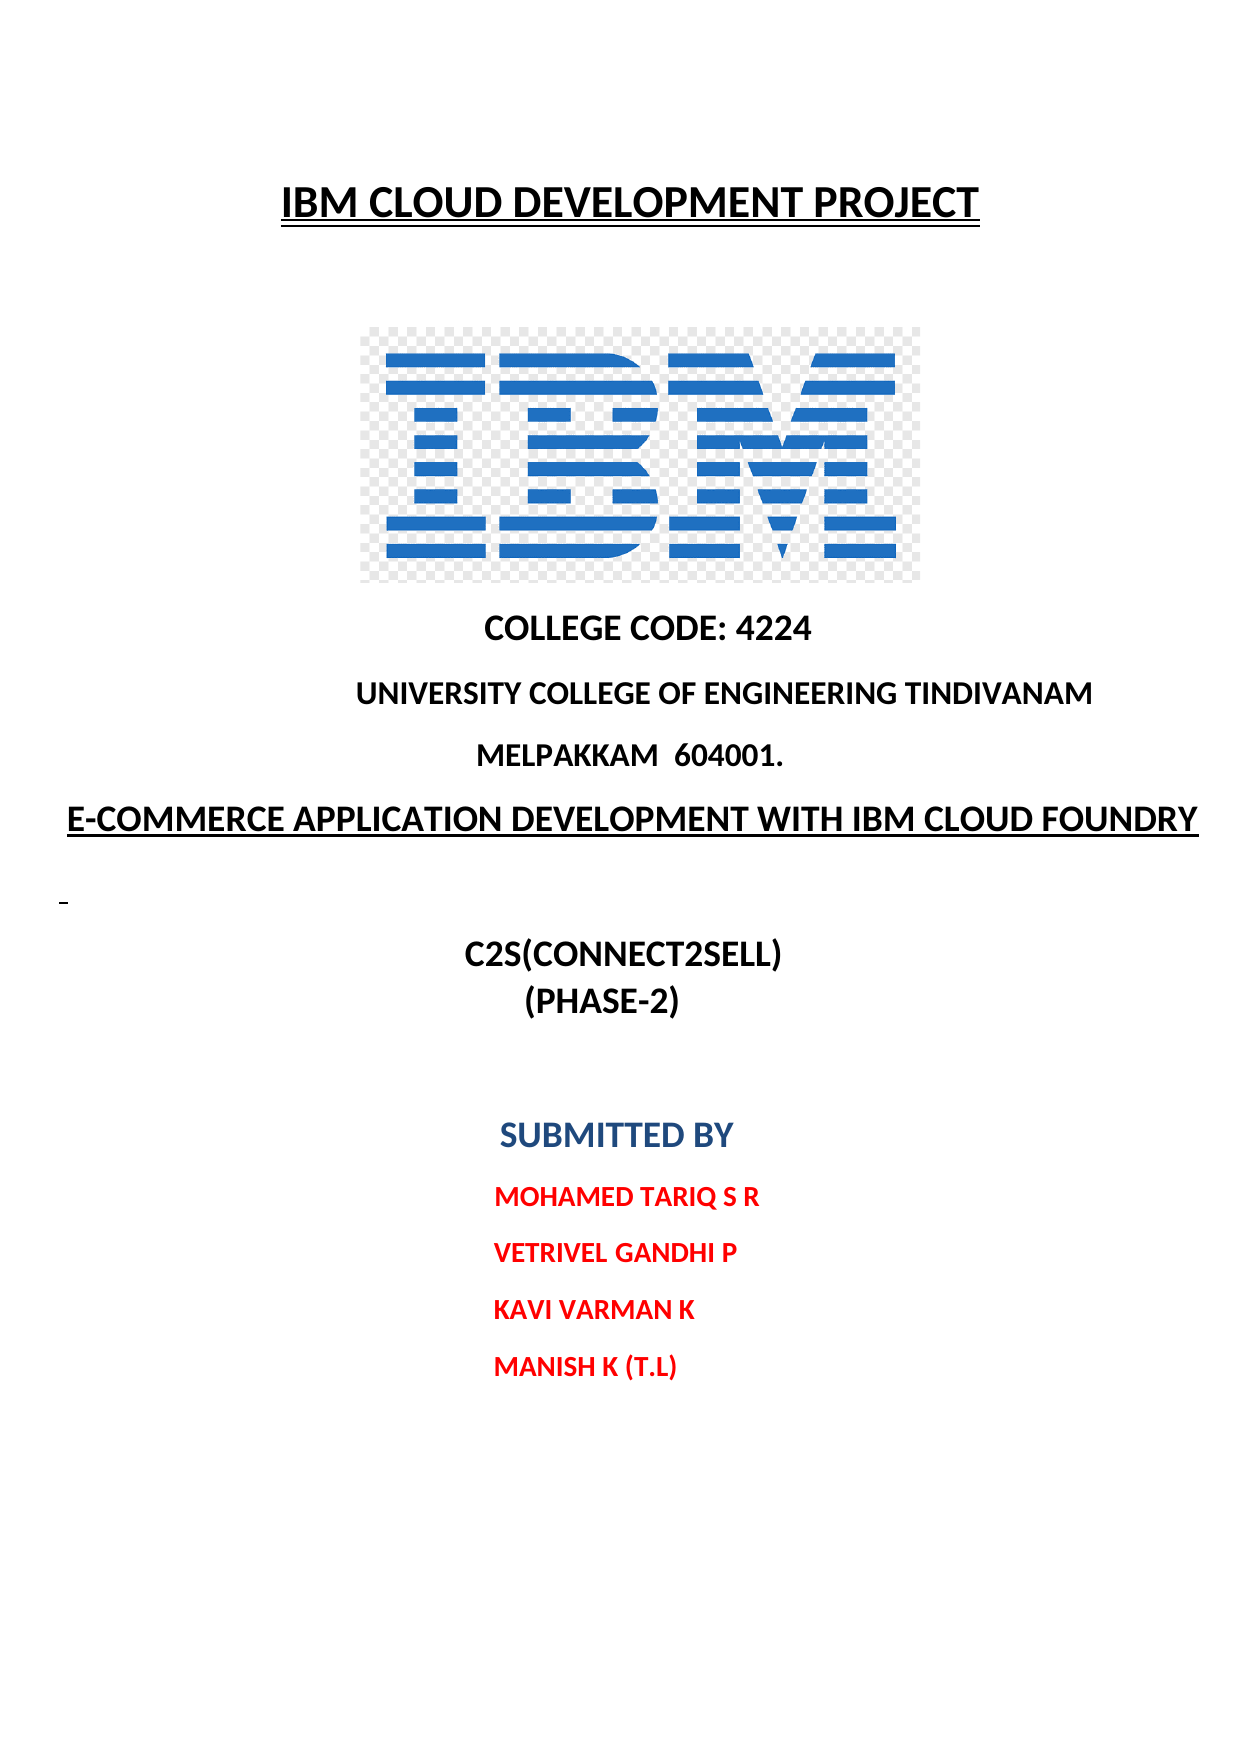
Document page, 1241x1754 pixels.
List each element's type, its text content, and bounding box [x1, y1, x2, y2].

text Vetrivel GANDHI P [59, 1234, 1201, 1270]
text MELPAKKAM 604001. [59, 734, 1201, 774]
text C2S(CONNECT2SELL) (PHASE-2) [59, 929, 1201, 1023]
text E-COMMERCE APPLICATION DEVELOPMENT WITH IBM CLOUD FOUNDRY [59, 795, 1201, 841]
text KAVI VARMAN K [59, 1291, 1201, 1327]
text MANISH K (T.L) [59, 1348, 1201, 1383]
text SUBMITTED BY [59, 1111, 1201, 1157]
picture [360, 327, 921, 583]
text UNIVERSITY COLLEGE OF ENGINEERING TINDIVANAM [59, 672, 1201, 712]
text IBM CLOUD DEVELOPMENT PROJECT [59, 173, 1201, 229]
text Mohamed Tariq S R [59, 1178, 1201, 1214]
text COLLEGE CODE: 4224 [59, 604, 1201, 650]
